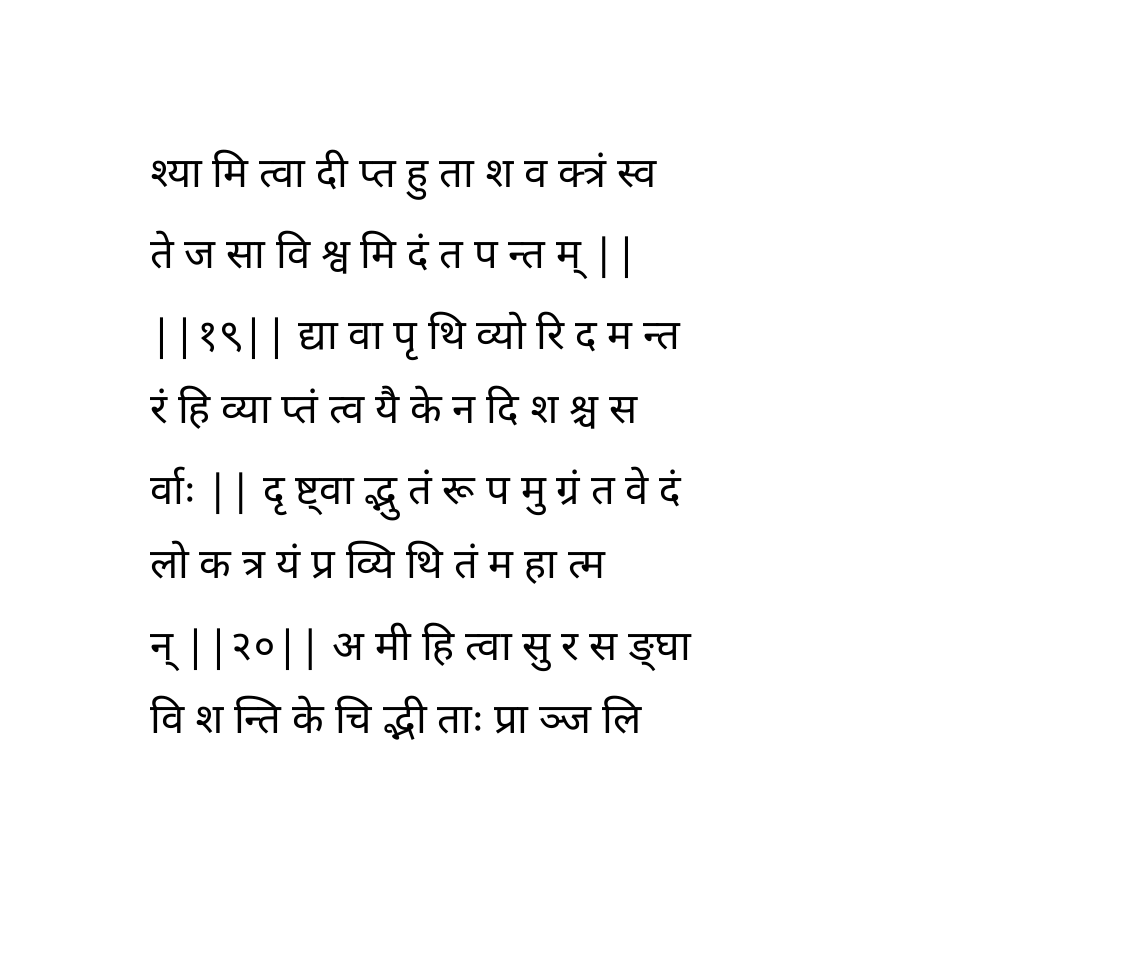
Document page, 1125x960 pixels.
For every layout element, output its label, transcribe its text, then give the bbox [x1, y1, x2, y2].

text रं हि व्या प्तं त्व यै के न दि श श्च स [150, 386, 984, 441]
text वि श न्ति के चि द्भी ताः प्रा ञ्ज लि [150, 697, 984, 751]
text ते ज सा वि श्व मि दं त प न्त म् || [150, 224, 984, 285]
text न् ||२०|| अ मी हि त्वा सु र स ङ्घा [150, 615, 984, 677]
text ||१९|| द्या वा पृ थि व्यो रि द म न्त [150, 305, 984, 367]
text लो क त्र यं प्र व्यि थि तं म हा त्म [150, 542, 984, 596]
text र्वाः || दृ ष्ट्वा द्भु तं रू प मु ग्रं त वे दं [150, 460, 984, 522]
text श्या मि त्वा दी प्त हु ता श व क्त्रं स्व [150, 150, 984, 204]
